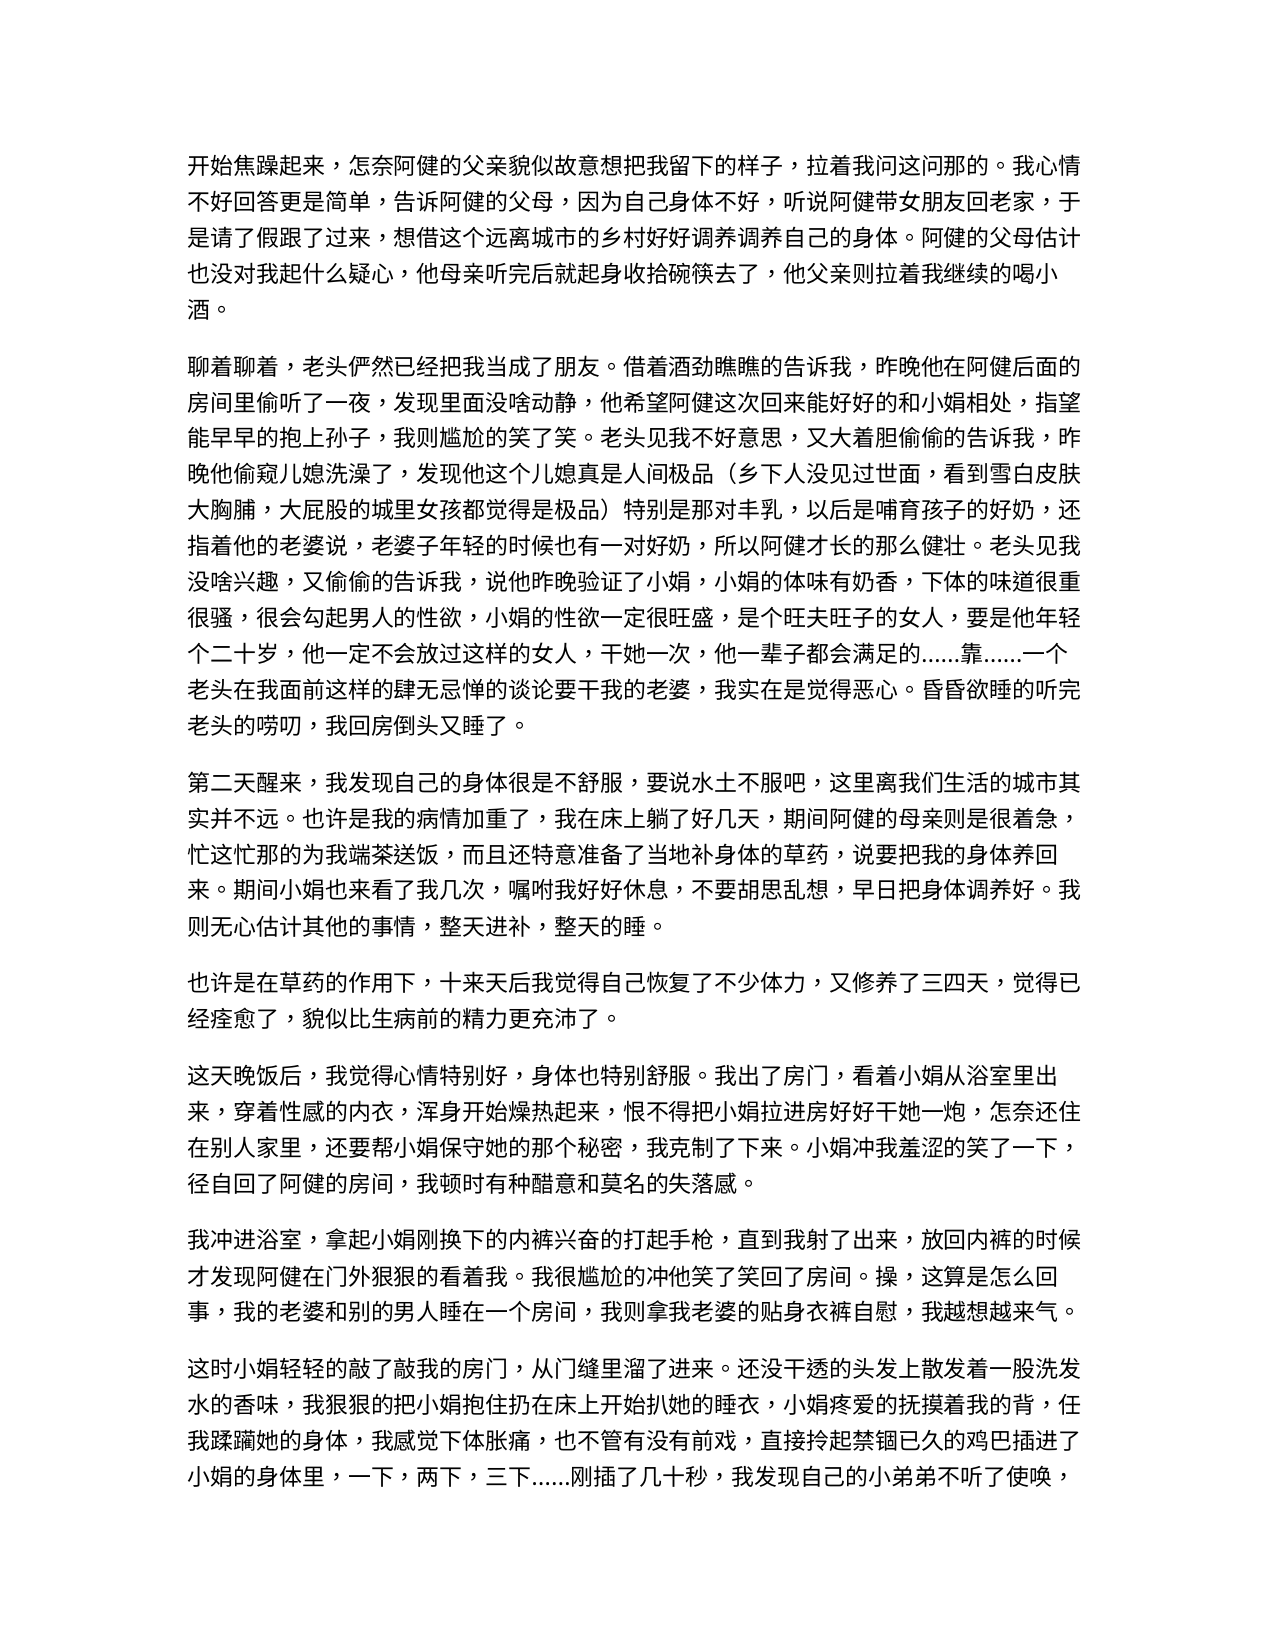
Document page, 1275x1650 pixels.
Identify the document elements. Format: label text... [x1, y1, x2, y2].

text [187, 1353, 1087, 1492]
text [187, 150, 1087, 325]
text 我冲进浴室，拿起小娟刚换下的内裤兴奋的打起手枪，直到我射了出来，放回内裤的时候才发现阿健在门外狠狠的看着我。我很尴尬的冲他笑了笑回了房间。操，这算是怎么回事，我的老婆和别的男人睡在一个房间，我则拿我老婆的贴身衣裤自慰，我越想越来气。 [187, 1224, 1087, 1328]
text 这天晚饭后，我觉得心情特别好，身体也特别舒服。我出了房门，看着小娟从浴室里出来，穿着性感的内衣，浑身开始燥热起来，恨不得把小娟拉进房好好干她一炮，怎奈还住在别人家里，还要帮小娟保守她的那个秘密，我克制了下来。小娟冲我羞涩的笑了一下，径自回了阿健的房间，我顿时有种醋意和莫名的失落感。 [187, 1060, 1087, 1199]
text 也许是在草药的作用下，十来天后我觉得自己恢复了不少体力，又修养了三四天，觉得已经痊愈了，貌似比生病前的精力更充沛了。 [187, 967, 1087, 1034]
text 第二天醒来，我发现自己的身体很是不舒服，要说水土不服吧，这里离我们生活的城市其实并不远。也许是我的病情加重了，我在床上躺了好几天，期间阿健的母亲则是很着急，忙这忙那的为我端茶送饭，而且还特意准备了当地补身体的草药，说要把我的身体养回来。期间小娟也来看了我几次，嘱咐我好好休息，不要胡思乱想，早日把身体调养好。我则无心估计其他的事情，整天进补，整天的睡。 [187, 767, 1087, 942]
text 聊着聊着，老头俨然已经把我当成了朋友。借着酒劲瞧瞧的告诉我，昨晚他在阿健后面的房间里偷听了一夜，发现里面没啥动静，他希望阿健这次回来能好好的和小娟相处，指望能早早的抱上孙子，我则尴尬的笑了笑。老头见我不好意思，又大着胆偷偷的告诉我，昨晚他偷窥儿媳洗澡了，发现他这个儿媳真是人间极品（乡下人没见过世面，看到雪白皮肤大胸脯，大屁股的城里女孩都觉得是极品）特别是那对丰乳，以后是哺育孩子的好奶，还指着他的老婆说，老婆子年轻的时候也有一对好奶，所以阿健才长的那么健壮。老头见我没啥兴趣，又偷偷的告诉我，说他昨晚验证了小娟，小娟的体味有奶香，下体的味道很重很骚，很会勾起男人的性欲，小娟的性欲一定很旺盛，是个旺夫旺子的女人，要是他年轻个二十岁，他一定不会放过这样的女人，干她一次，他一辈子都会满足的……靠……一个老头在我面前这样的肆无忌惮的谈论要干我的老婆，我实在是觉得恶心。昏昏欲睡的听完老头的唠叨，我回房倒头又睡了。 [187, 351, 1087, 741]
